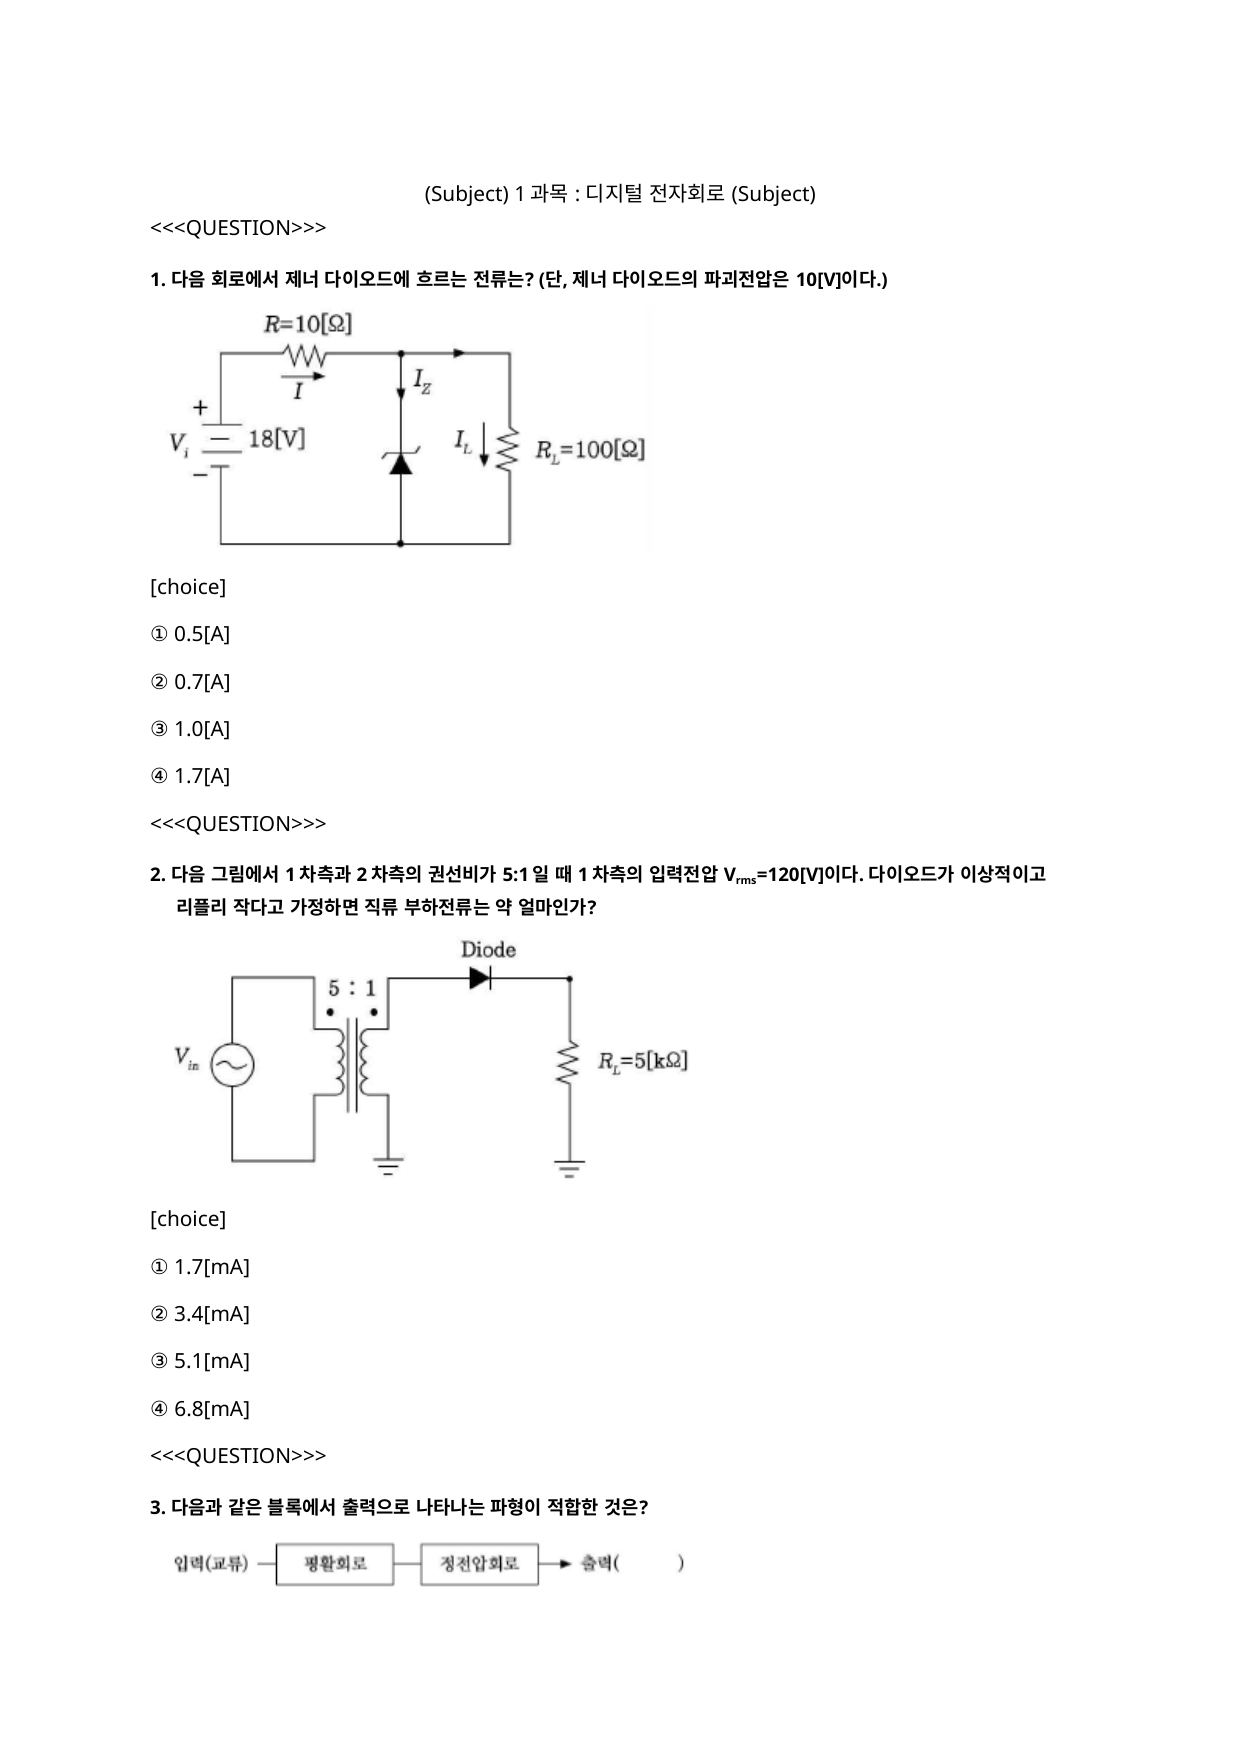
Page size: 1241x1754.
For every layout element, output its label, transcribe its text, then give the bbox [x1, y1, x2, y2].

text ④ 1.7[A] [150, 761, 1090, 790]
text 3. 다음과 같은 블록에서 출력으로 나타나는 파형이 적합한 것은? [150, 1492, 1090, 1520]
text ② 3.4[mA] [150, 1299, 1090, 1328]
text 2. 다음 그림에서 1차측과 2차측의 권선비가 5:1일 때 1차측의 입력전압 Vrms=120[V]이다. 다이오드가 이상적이고 리플리 작다고 가정하면 직류 부하전류는 약 얼마인가? [150, 860, 1090, 920]
text (Subject) 1과목 : 디지털 전자회로 (Subject) [150, 177, 1090, 207]
picture [164, 306, 654, 553]
picture [164, 1533, 696, 1592]
picture [164, 933, 696, 1186]
text ③ 5.1[mA] [150, 1346, 1090, 1375]
text ④ 6.8[mA] [150, 1394, 1090, 1422]
text <<<QUESTION>>> [150, 809, 1090, 837]
text ① 1.7[mA] [150, 1252, 1090, 1280]
text <<<QUESTION>>> [150, 213, 1090, 242]
text <<<QUESTION>>> [150, 1441, 1090, 1469]
text [choice] [150, 572, 1090, 601]
text ③ 1.0[A] [150, 714, 1090, 742]
text 1. 다음 회로에서 제너 다이오드에 흐르는 전류는? (단, 제너 다이오드의 파괴전압은 10[V]이다.) [150, 265, 1090, 292]
text ② 0.7[A] [150, 667, 1090, 695]
text ① 0.5[A] [150, 619, 1090, 648]
text [choice] [150, 1204, 1090, 1233]
